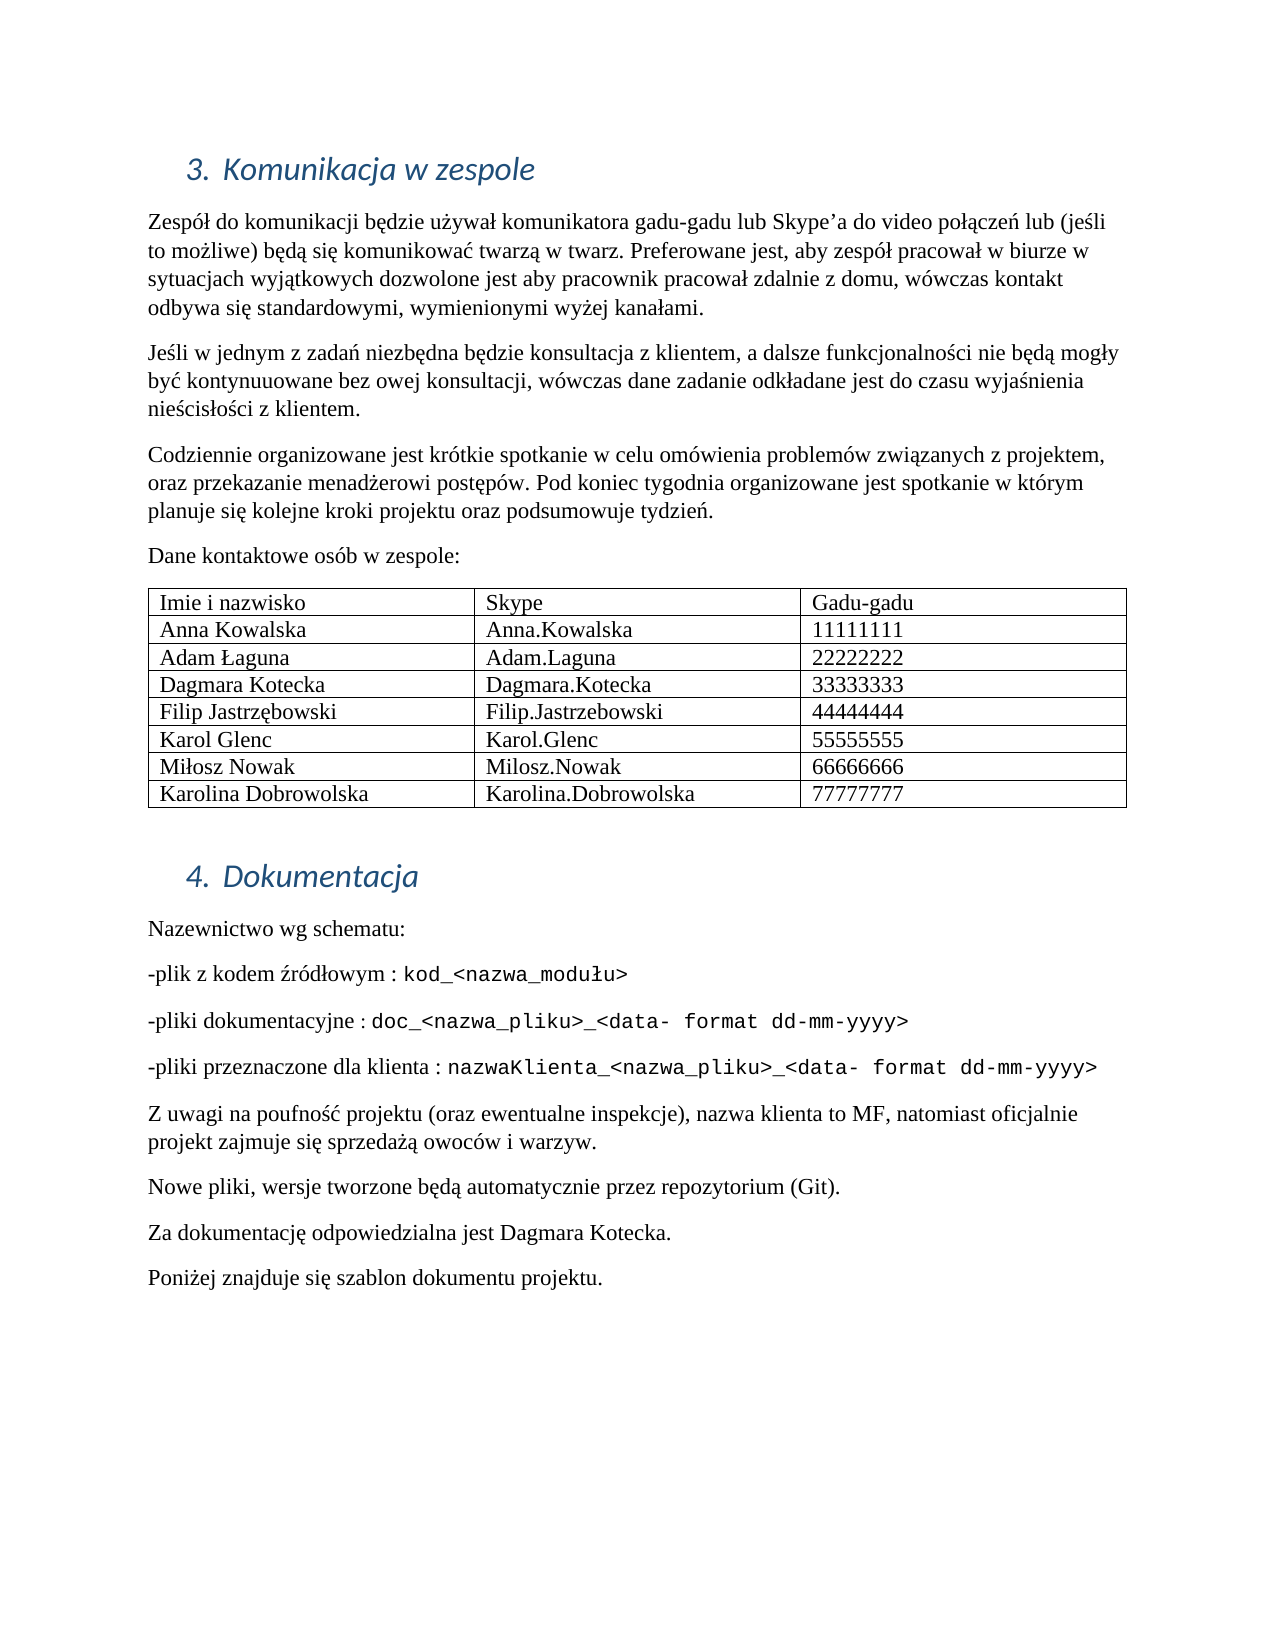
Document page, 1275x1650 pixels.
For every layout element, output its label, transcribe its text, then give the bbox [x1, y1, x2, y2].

table_cell Dagmara.Kotecka [475, 671, 800, 697]
table_cell Milosz.Nowak [475, 753, 800, 779]
text Codziennie organizowane jest krótkie spotkanie w celu omówienia problemów związanych z projektem, oraz przekazanie menadżerowi postępów. Pod koniec tygodnia organizowane jest spotkanie w którym planuje się kolejne kroki projektu oraz podsumowuje tydzień. [148, 441, 1127, 524]
table_header Imie i nazwisko [149, 589, 474, 615]
table_cell Adam.Laguna [475, 644, 800, 670]
list Dokumentacja [185, 855, 1127, 896]
table_cell 44444444 [801, 698, 1126, 725]
table_cell 11111111 [801, 616, 1126, 642]
text -pliki dokumentacyjne : doc_<nazwa_pliku>_<data- format dd-mm-yyyy> [148, 1007, 1127, 1034]
text Z uwagi na poufność projektu (oraz ewentualne inspekcje), nazwa klienta to MF, natomiast oficjalnie projekt zajmuje się sprzedażą owoców i warzyw. [148, 1100, 1127, 1155]
table_cell Karolina Dobrowolska [149, 781, 474, 807]
text Za dokumentację odpowiedzialna jest Dagmara Kotecka. [148, 1218, 1127, 1245]
table_cell Anna Kowalska [149, 616, 474, 642]
table_cell Karolina.Dobrowolska [475, 781, 800, 807]
text Nowe pliki, wersje tworzone będą automatycznie przez repozytorium (Git). [148, 1173, 1127, 1200]
table_cell Karol.Glenc [475, 726, 800, 752]
text Dane kontaktowe osób w zespole: [148, 543, 1127, 569]
text Nazewnictwo wg schematu: [148, 915, 1127, 942]
text Jeśli w jednym z zadań niezbędna będzie konsultacja z klientem, a dalsze funkcjonalności nie będą mogły być kontynuuowane bez owej konsultacji, wówczas dane zadanie odkładane jest do czasu wyjaśnienia nieścisłości z klientem. [148, 339, 1127, 422]
table_cell 66666666 [801, 753, 1126, 779]
table_header Skype [475, 589, 800, 615]
table_cell Dagmara Kotecka [149, 671, 474, 697]
table_cell Filip Jastrzębowski [149, 698, 474, 725]
text Poniżej znajduje się szablon dokumentu projektu. [148, 1264, 1127, 1290]
text Zespół do komunikacji będzie używał komunikatora gadu-gadu lub Skype’a do video połączeń lub (jeśli to możliwe) będą się komunikować twarzą w twarz. Preferowane jest, aby zespół pracował w biurze w sytuacjach wyjątkowych dozwolone jest aby pracownik pracował zdalnie z domu, wówczas kontakt odbywa się standardowymi, wymienionymi wyżej kanałami. [148, 208, 1127, 320]
table_cell Miłosz Nowak [149, 753, 474, 779]
table_cell 33333333 [801, 671, 1126, 697]
table_cell 55555555 [801, 726, 1126, 752]
table_cell Karol Glenc [149, 726, 474, 752]
table_cell Anna.Kowalska [475, 616, 800, 642]
list Komunikacja w zespole [185, 148, 1127, 188]
text -plik z kodem źródłowym : kod_<nazwa_modułu> [148, 961, 1127, 988]
table_cell 22222222 [801, 644, 1126, 670]
text -pliki przeznaczone dla klienta : nazwaKlienta_<nazwa_pliku>_<data- format dd-mm-yyyy> [148, 1053, 1127, 1081]
table_cell Adam Łaguna [149, 644, 474, 670]
table_header Gadu-gadu [801, 589, 1126, 615]
table_cell Filip.Jastrzebowski [475, 698, 800, 725]
table_cell 77777777 [801, 781, 1126, 807]
